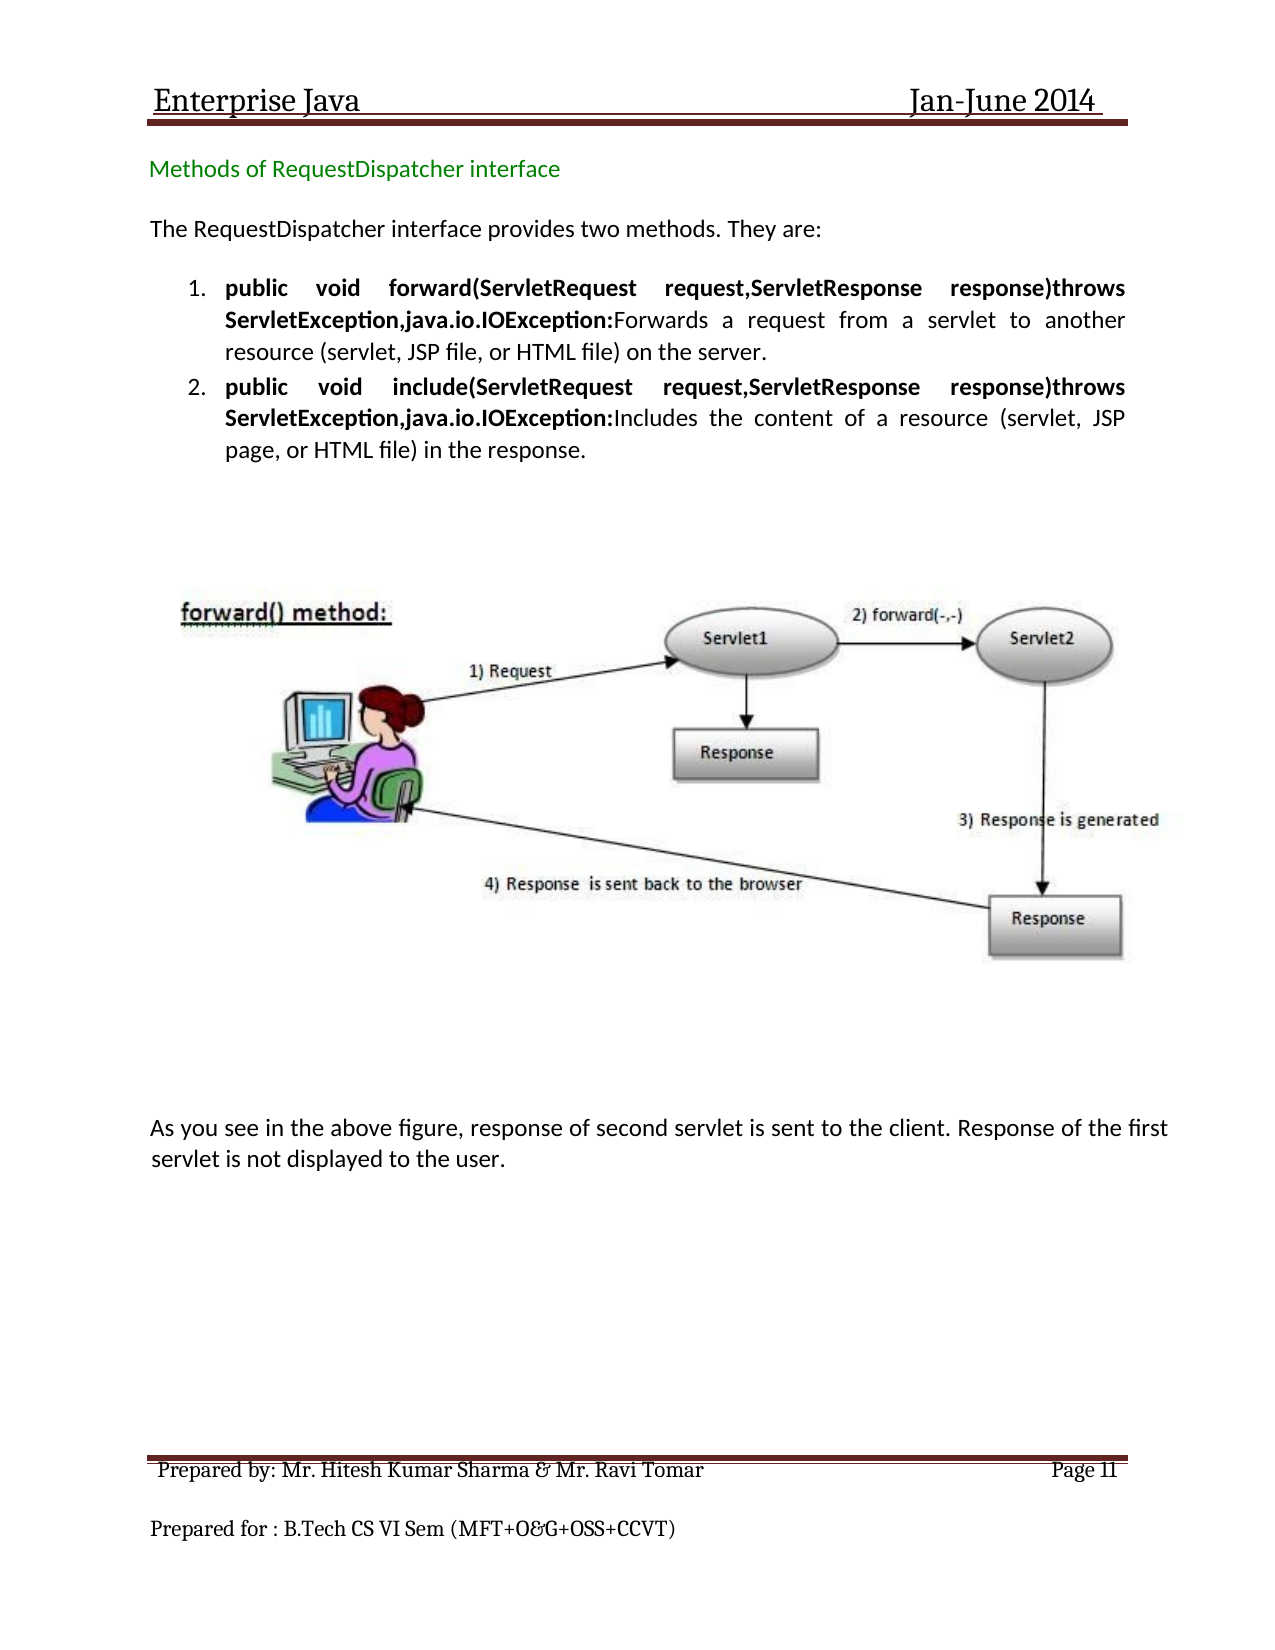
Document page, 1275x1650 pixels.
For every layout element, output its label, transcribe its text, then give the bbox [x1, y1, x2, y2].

subtitle Methods of RequestDispatcher interface [148, 153, 1212, 184]
list public void include(ServletRequest request,ServletResponse response)throws ServletException,java.io.IOException:Includes the content of a resource (servlet, JSP page, or HTML file) in the response. [187, 371, 1126, 465]
text The RequestDispatcher interface provides two methods. They are: [150, 213, 1211, 244]
picture [156, 489, 1212, 1089]
text As you see in the above figure, response of second servlet is sent to the client. Response of the first servlet is not displayed to the user. [150, 1112, 1170, 1174]
list public void forward(ServletRequest request,ServletResponse response)throws ServletException,java.io.IOException:Forwards a request from a servlet to another resource (servlet, JSP file, or HTML file) on the server. [187, 272, 1126, 366]
